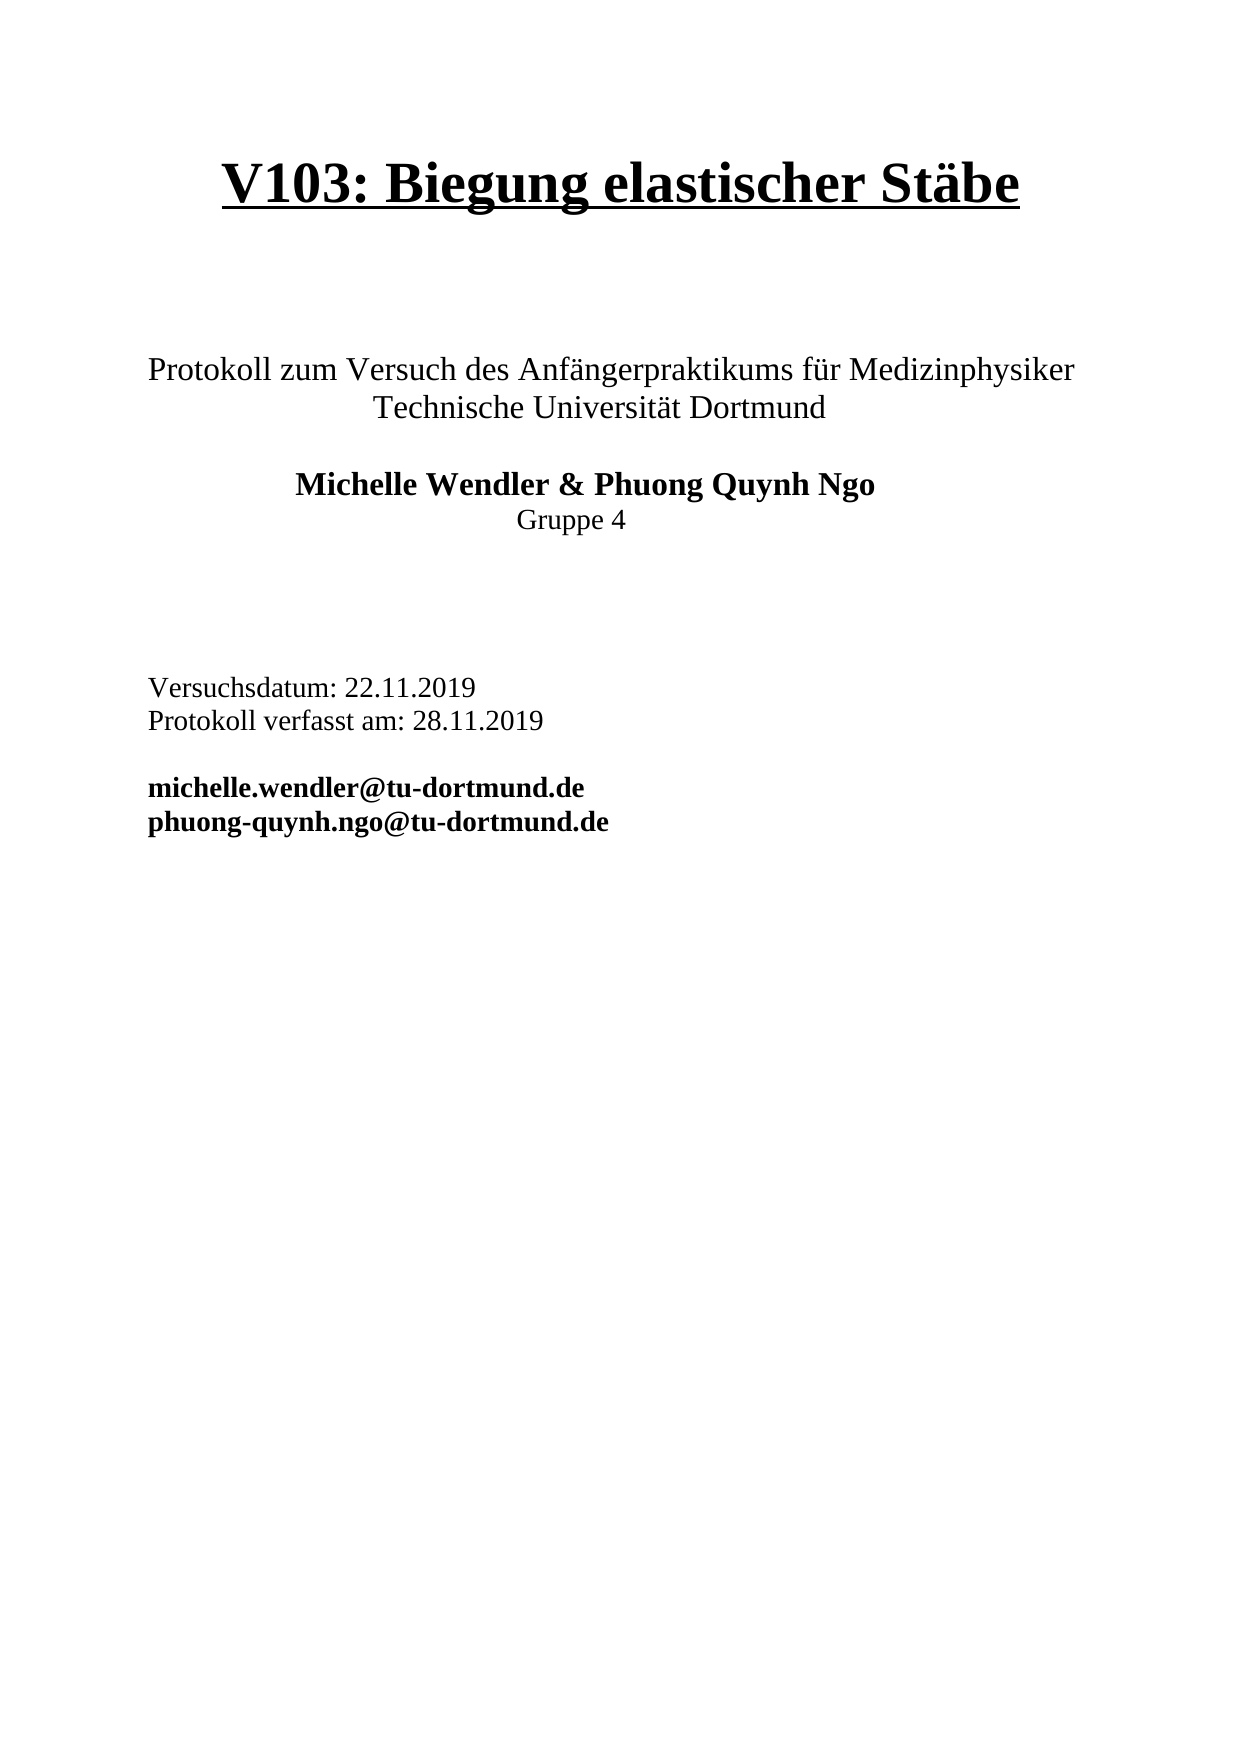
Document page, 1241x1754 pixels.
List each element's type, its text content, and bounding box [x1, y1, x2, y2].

text phuong-quynh.ngo@tu-dortmund.de [148, 804, 1093, 838]
text michelle.wendler@tu-dortmund.de [148, 771, 1093, 804]
text Michelle Wendler & Phuong Quynh Ngo [295, 464, 1093, 502]
text Protokoll verfasst am: 28.11.2019 [148, 703, 1093, 737]
text Technische Universität Dortmund [148, 387, 1093, 426]
text Protokoll zum Versuch des Anfängerpraktikums für Medizinphysiker [148, 349, 1093, 387]
text Versuchsdatum: 22.11.2019 [148, 670, 1093, 703]
text V103: Biegung elastischer Stäbe [148, 148, 1093, 215]
text Gruppe 4 [443, 502, 1093, 536]
